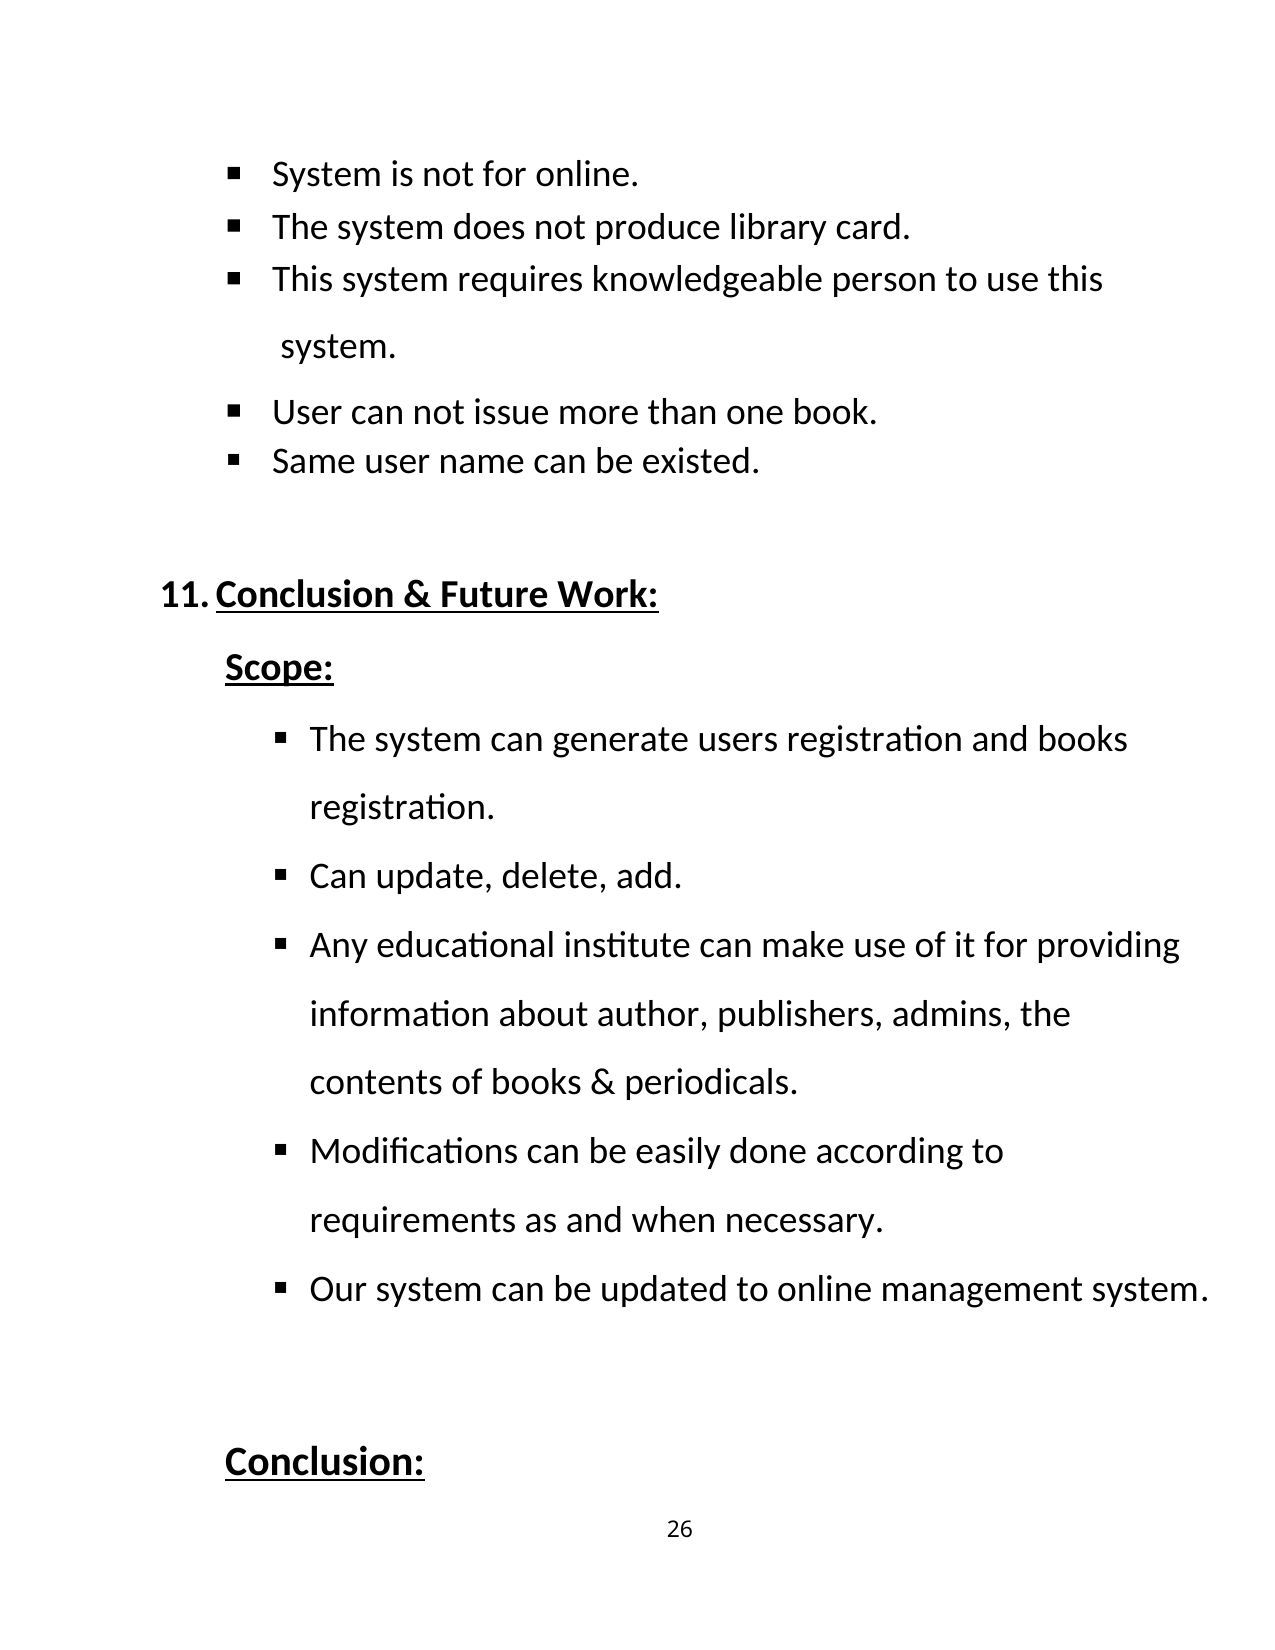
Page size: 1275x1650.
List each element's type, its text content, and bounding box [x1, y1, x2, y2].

list User can not issue more than one book. [225, 388, 1209, 433]
list Can update, delete, add. [272, 852, 1209, 898]
list Same user name can be existed. [225, 437, 1209, 483]
list Any educational institute can make use of it for providing information about author, publishers, admins, the contents of books & periodicals. [272, 921, 1209, 1104]
list This system requires knowledgeable person to use this [225, 255, 1209, 301]
list System is not for online. [225, 150, 1209, 196]
list Scope: [225, 642, 1209, 690]
list Modifications can be easily done according to requirements as and when necessary. [272, 1127, 1209, 1242]
list Conclusion & Future Work: [159, 569, 1209, 618]
list The system does not produce library card. [225, 203, 1209, 248]
list Our system can be updated to online management system. [272, 1264, 1209, 1310]
text system. [225, 322, 1209, 367]
text Conclusion: [225, 1435, 1209, 1486]
list The system can generate users registration and books registration. [272, 714, 1209, 829]
